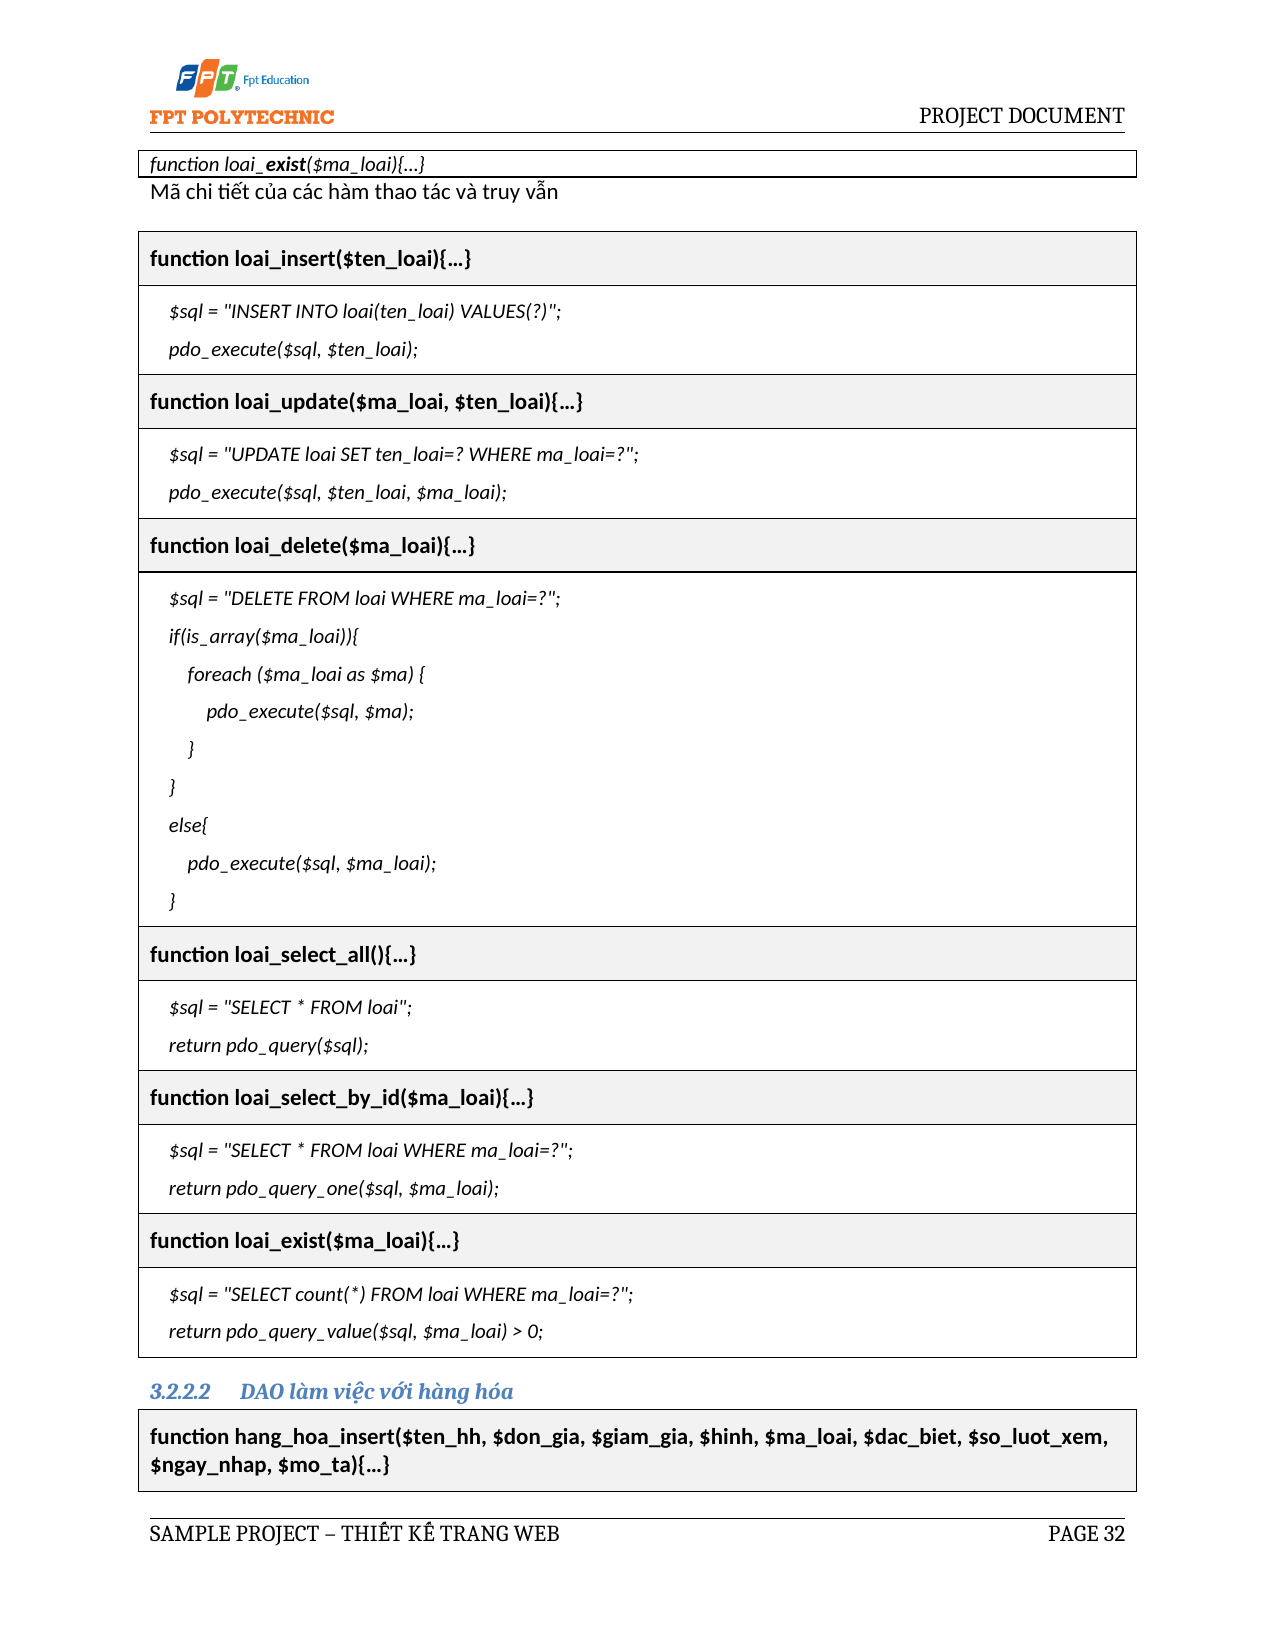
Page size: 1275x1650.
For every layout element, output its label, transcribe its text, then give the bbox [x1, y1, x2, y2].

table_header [139, 151, 1136, 176]
table_cell function loai_exist($ma_loai){…} [139, 1214, 1136, 1267]
table_header function hang_hoa_insert($ten_hh, $don_gia, $giam_gia, $hinh, $ma_loai, $dac_biet, $so_luot_xem, $ngay_nhap, $mo_ta){…} [139, 1410, 1136, 1491]
table_cell function loai_update($ma_loai, $ten_loai){…} [139, 375, 1136, 428]
table_cell function loai_select_by_id($ma_loai){…} [139, 1071, 1136, 1124]
table_header function loai_insert($ten_loai){…} [139, 232, 1136, 284]
table_cell $sql = "DELETE FROM loai WHERE ma_loai=?"; if(is_array($ma_loai)){ foreach ($ma_loai as $ma) { pdo_execute($sql, $ma); } } else{ pdo_execute($sql, $ma_loai); } [139, 573, 1136, 926]
table_cell $sql = "UPDATE loai SET ten_loai=? WHERE ma_loai=?"; pdo_execute($sql, $ten_loai, $ma_loai); [139, 429, 1136, 517]
picture [150, 59, 336, 124]
subtitle DAO làm việc với hàng hóa [150, 1378, 1125, 1405]
text Mã chi tiết của các hàm thao tác và truy vẫn [150, 178, 1125, 206]
table_cell function loai_delete($ma_loai){…} [139, 519, 1136, 571]
table_cell function loai_select_all(){…} [139, 927, 1136, 980]
table_cell $sql = "INSERT INTO loai(ten_loai) VALUES(?)"; pdo_execute($sql, $ten_loai); [139, 286, 1136, 374]
table_cell $sql = "SELECT * FROM loai WHERE ma_loai=?"; return pdo_query_one($sql, $ma_loai); [139, 1125, 1136, 1213]
table_cell $sql = "SELECT count(*) FROM loai WHERE ma_loai=?"; return pdo_query_value($sql, $ma_loai) > 0; [139, 1268, 1136, 1357]
table_cell $sql = "SELECT * FROM loai"; return pdo_query($sql); [139, 981, 1136, 1070]
